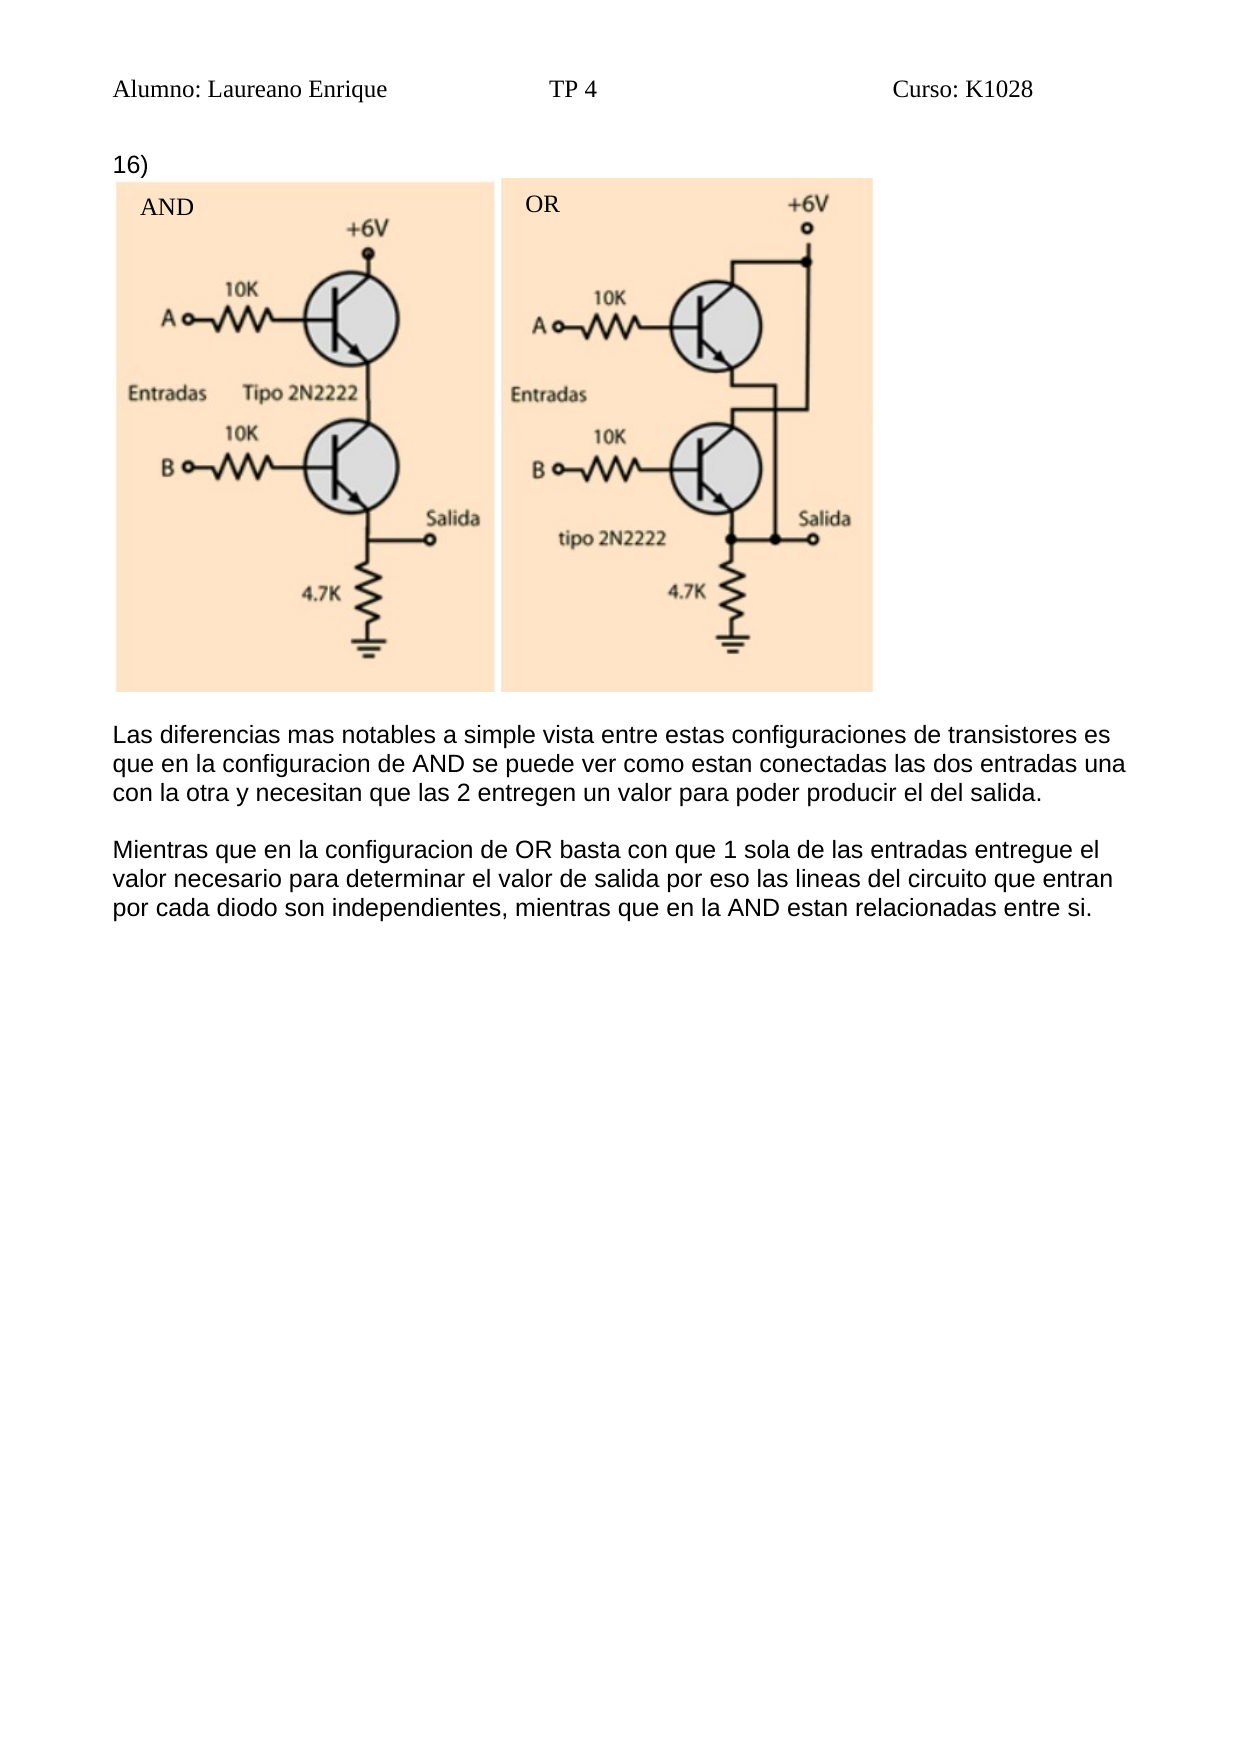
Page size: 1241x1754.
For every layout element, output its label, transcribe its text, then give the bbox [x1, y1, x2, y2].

text Las diferencias mas notables a simple vista entre estas configuraciones de transistores es que en la configuracion de AND se puede ver como estan conectadas las dos entradas una con la otra y necesitan que las 2 entregen un valor para poder producir el del salida. [112, 720, 1128, 835]
text 16) [112, 150, 1128, 179]
picture [112, 178, 875, 692]
text Mientras que en la configuracion de OR basta con que 1 sola de las entradas entregue el valor necesario para determinar el valor de salida por eso las lineas del circuito que entran por cada diodo son independientes, mientras que en la AND estan relacionadas entre si. [112, 835, 1128, 921]
